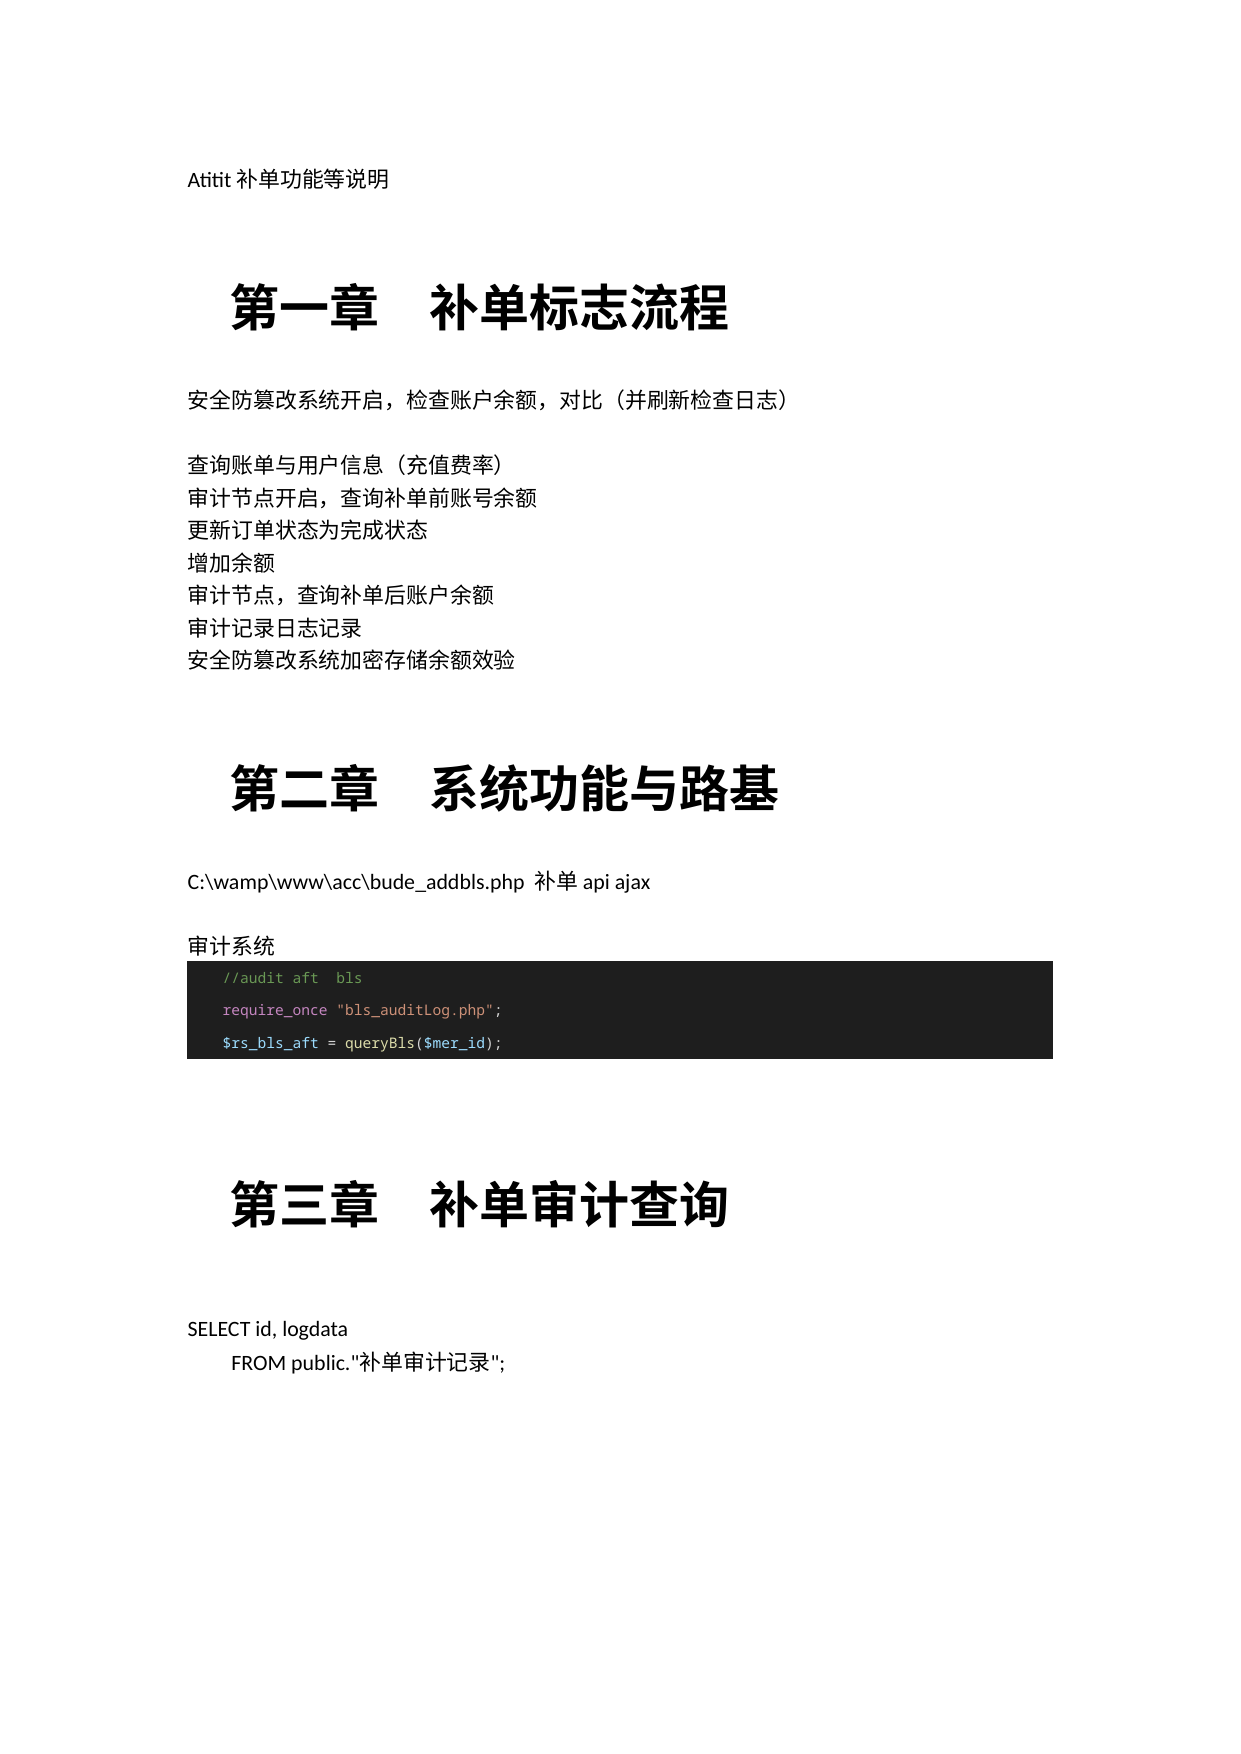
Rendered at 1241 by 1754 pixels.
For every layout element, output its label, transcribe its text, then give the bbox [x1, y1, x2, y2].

text 审计系统 [187, 929, 1053, 961]
text FROM public."补单审计记录"; [187, 1344, 1053, 1377]
text C:\wamp\www\acc\bude_addbls.php 补单api ajax [187, 864, 1053, 896]
subtitle 补单审计查询 [187, 1153, 1053, 1250]
subtitle 补单标志流程 [187, 256, 1053, 354]
text 审计节点，查询补单后账户余额 [187, 578, 1053, 610]
text $rs_bls_aft = queryBls($mer_id); [187, 1026, 1053, 1059]
text 查询账单与用户信息（充值费率） [187, 448, 1053, 480]
text //audit aft bls [187, 961, 1053, 994]
text 审计节点开启，查询补单前账号余额 [187, 480, 1053, 513]
subtitle 系统功能与路基 [187, 737, 1053, 834]
text 安全防篡改系统加密存储余额效验 [187, 643, 1053, 675]
text 安全防篡改系统开启，检查账户余额，对比（并刷新检查日志） [187, 383, 1053, 415]
text 审计记录日志记录 [187, 610, 1053, 643]
text Atitit 补单功能等说明 [187, 162, 1053, 194]
text require_once "bls_auditLog.php"; [187, 994, 1053, 1026]
text SELECT id, logdata [187, 1312, 1053, 1344]
text 增加余额 [187, 545, 1053, 578]
text 更新订单状态为完成状态 [187, 513, 1053, 545]
